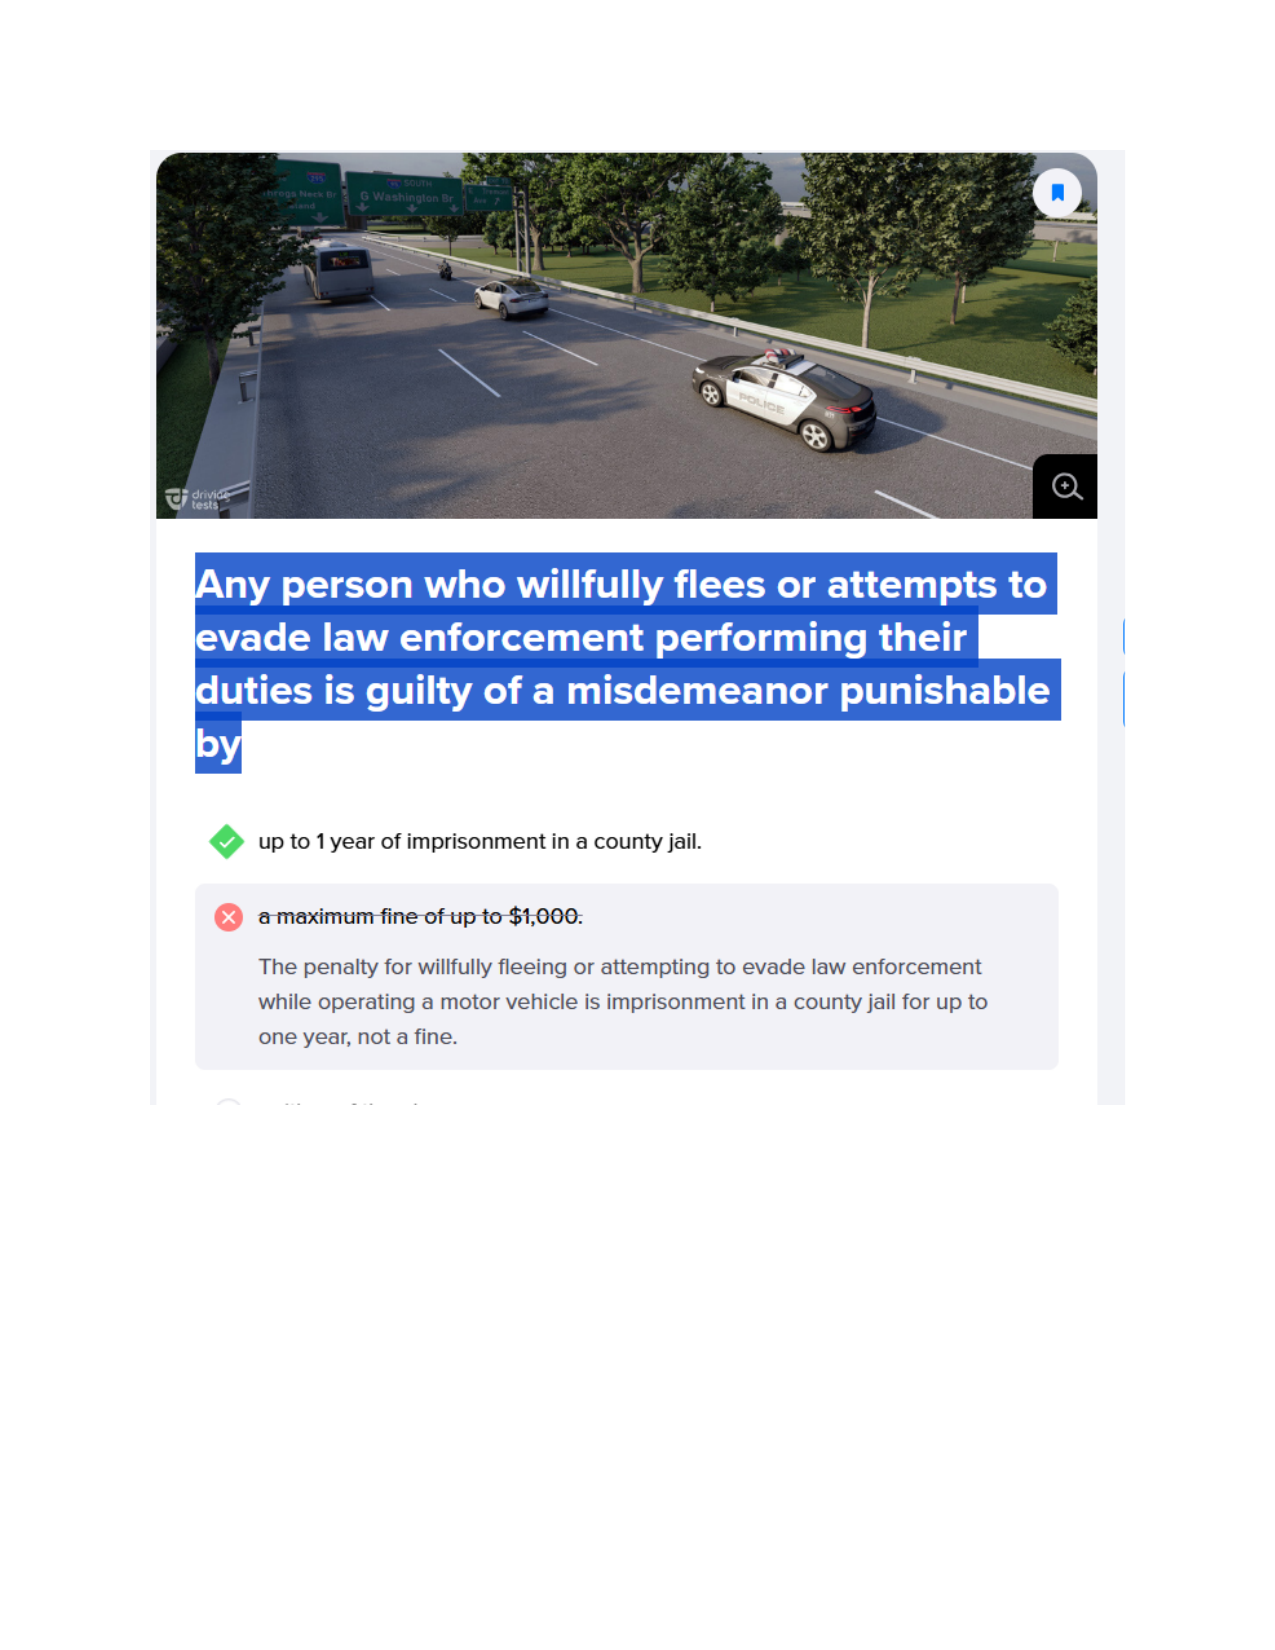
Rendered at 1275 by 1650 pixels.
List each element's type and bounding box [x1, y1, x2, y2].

picture [150, 150, 1125, 1105]
